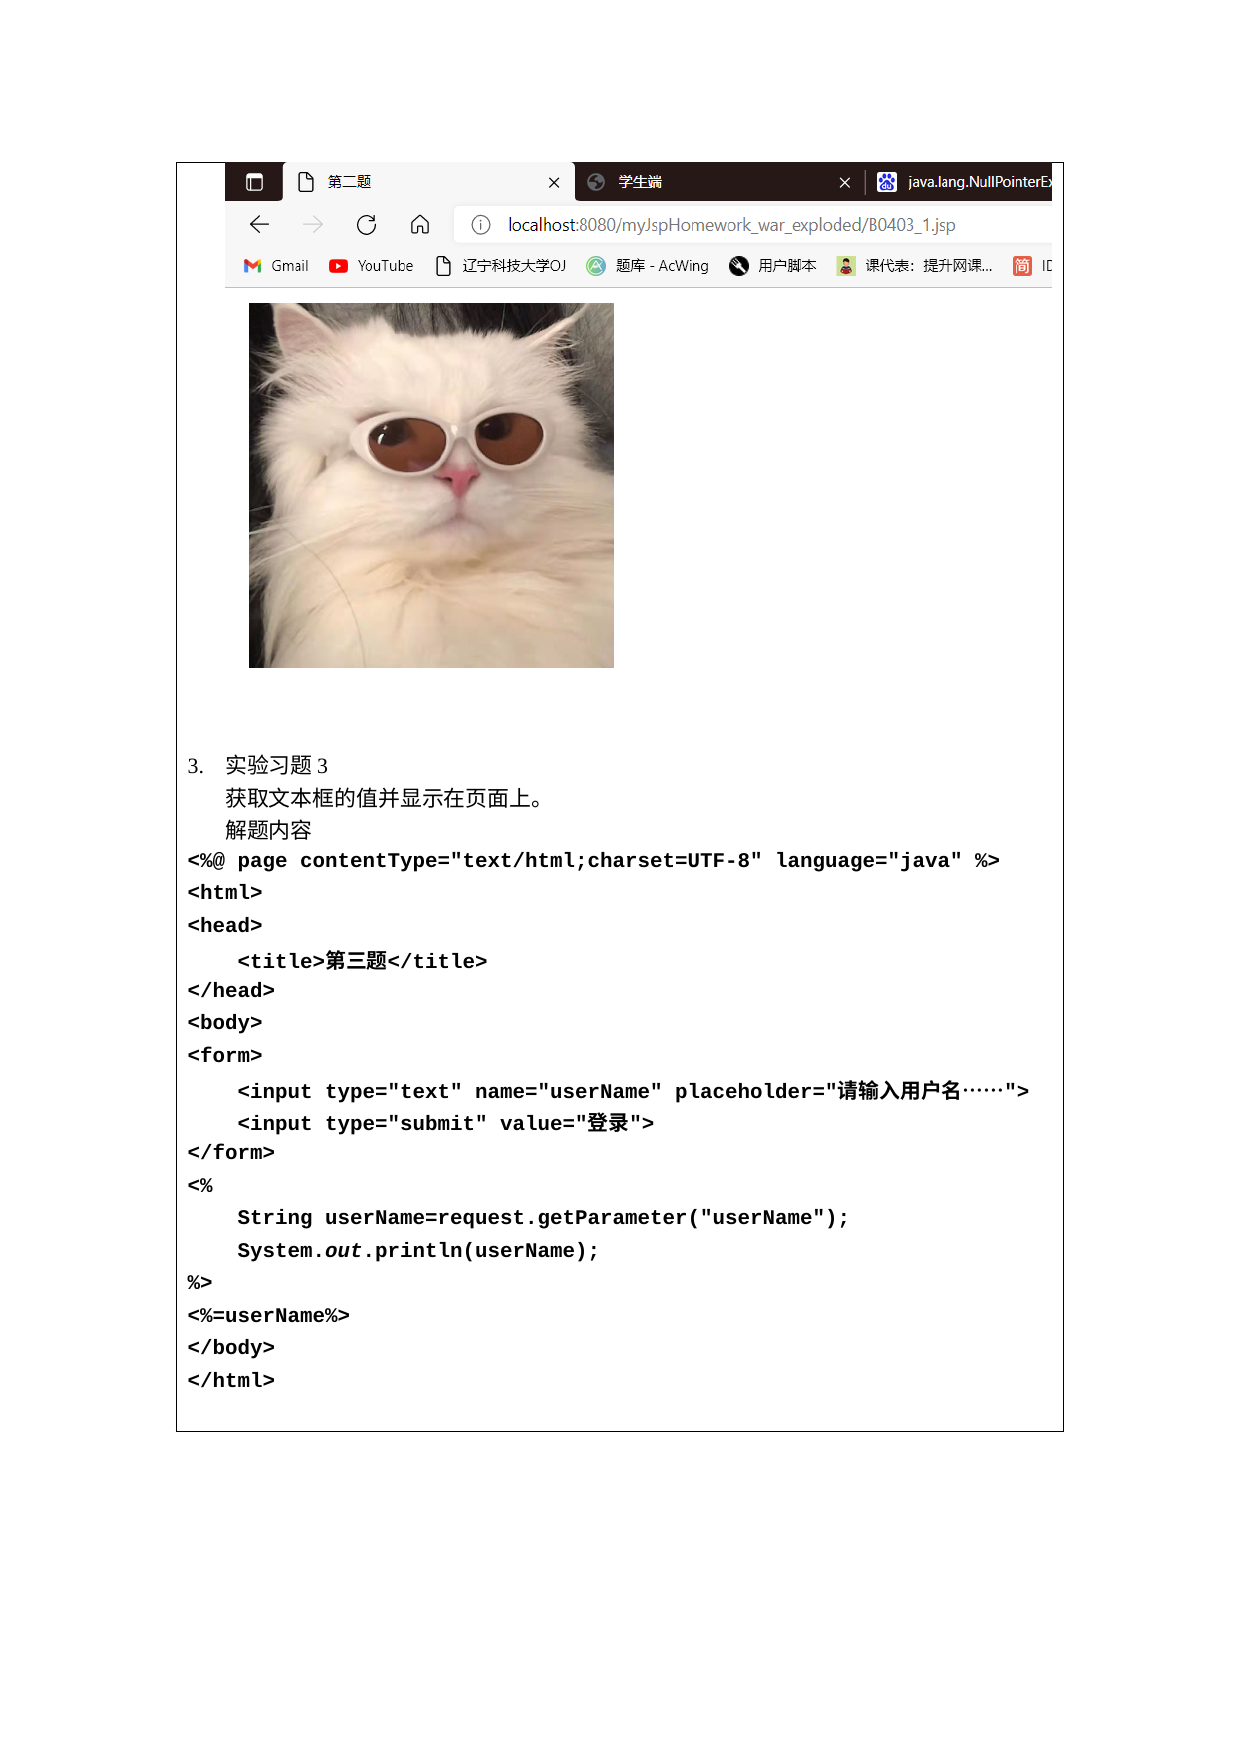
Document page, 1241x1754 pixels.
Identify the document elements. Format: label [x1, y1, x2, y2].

table_cell [177, 163, 1063, 1431]
picture [225, 162, 1052, 745]
